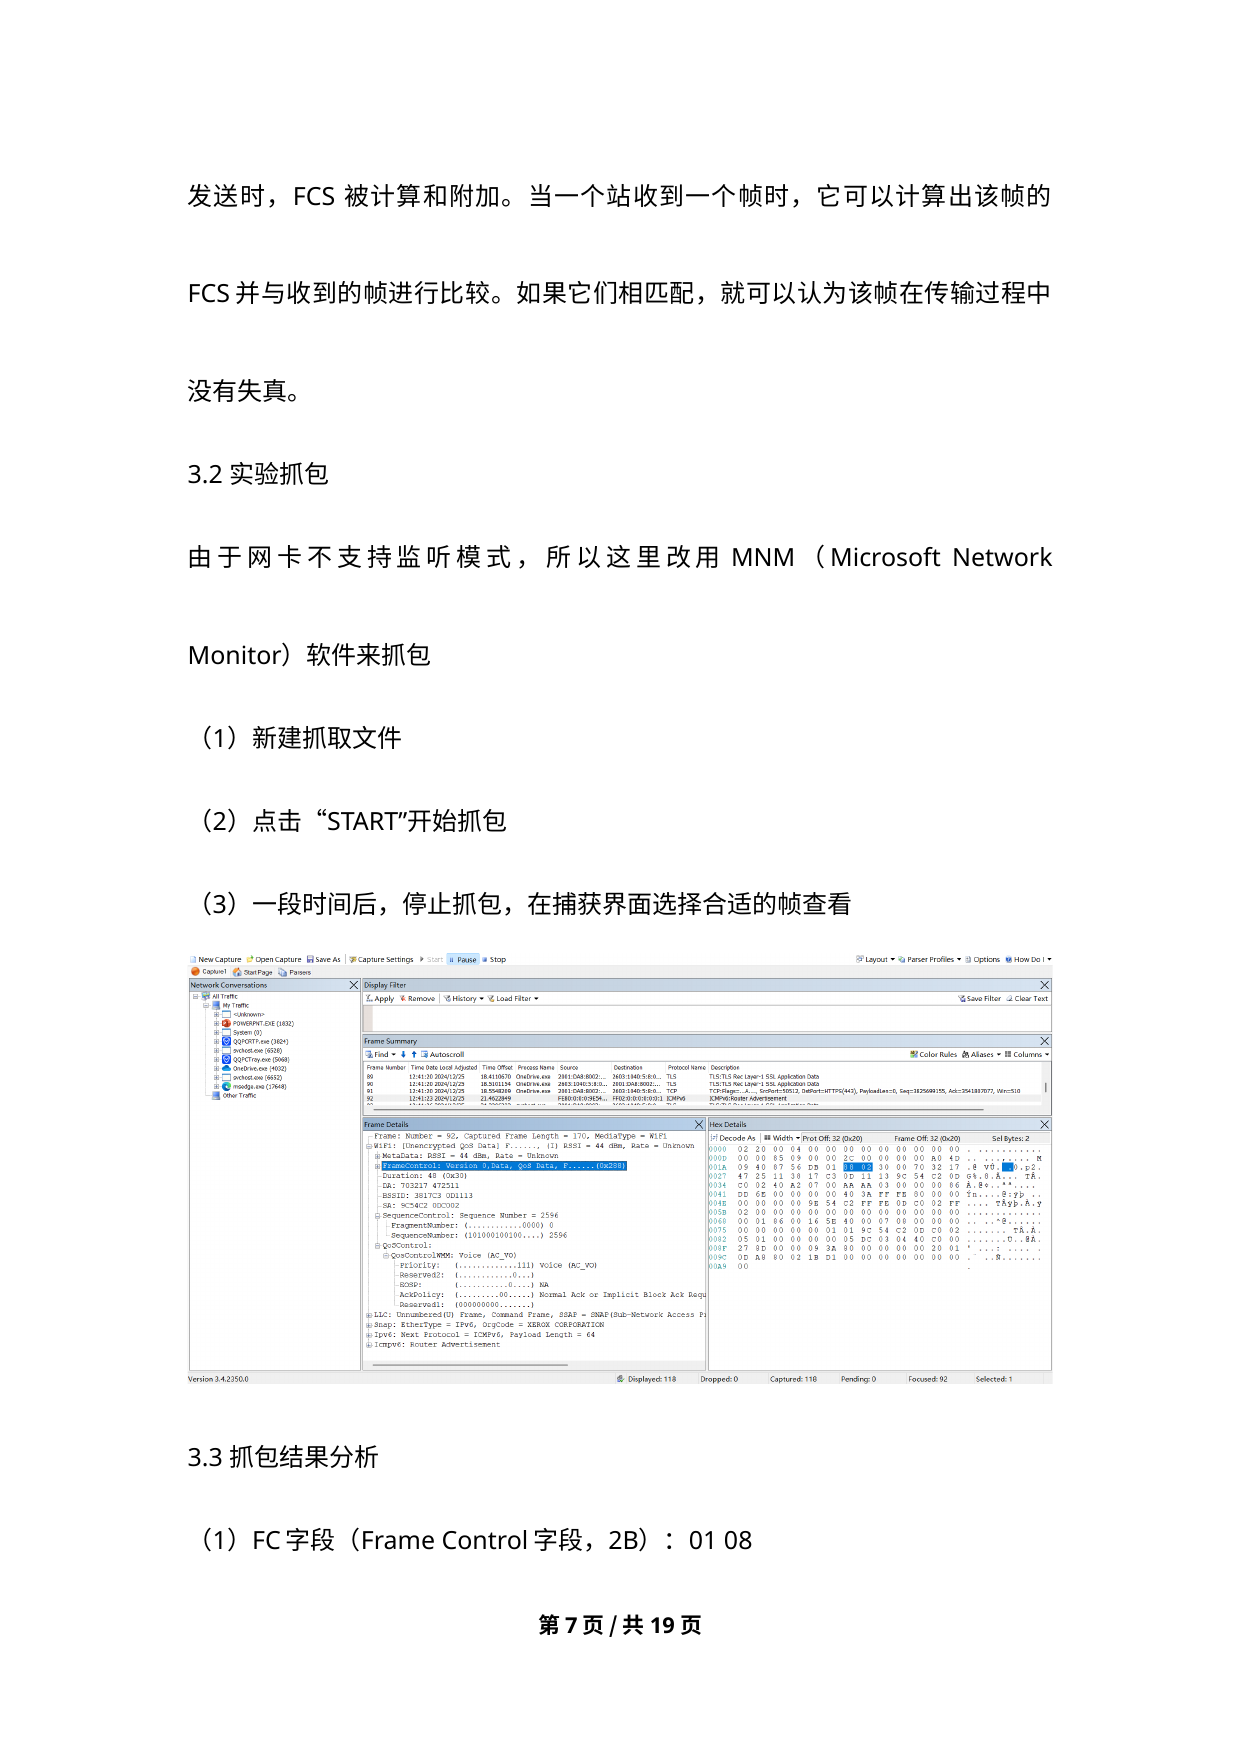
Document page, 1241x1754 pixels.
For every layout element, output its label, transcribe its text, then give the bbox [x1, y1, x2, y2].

text 3.2 实验抓包 [187, 440, 1053, 505]
text 3.3 抓包结果分析 [187, 1423, 1053, 1488]
text （3）一段时间后，停止抓包，在捕获界面选择合适的帧查看 [187, 870, 1053, 935]
text 由于网卡不支持监听模式，所以这里改用MNM（Microsoft Network Monitor）软件来抓包 [187, 523, 1053, 686]
text （2）点击“START”开始抓包 [187, 787, 1053, 852]
text （1）FC字段（Frame Control字段，2B）：01 08 [187, 1506, 1053, 1571]
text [187, 162, 1053, 422]
text （1）新建抓取文件 [187, 704, 1053, 769]
picture [187, 953, 1053, 1384]
